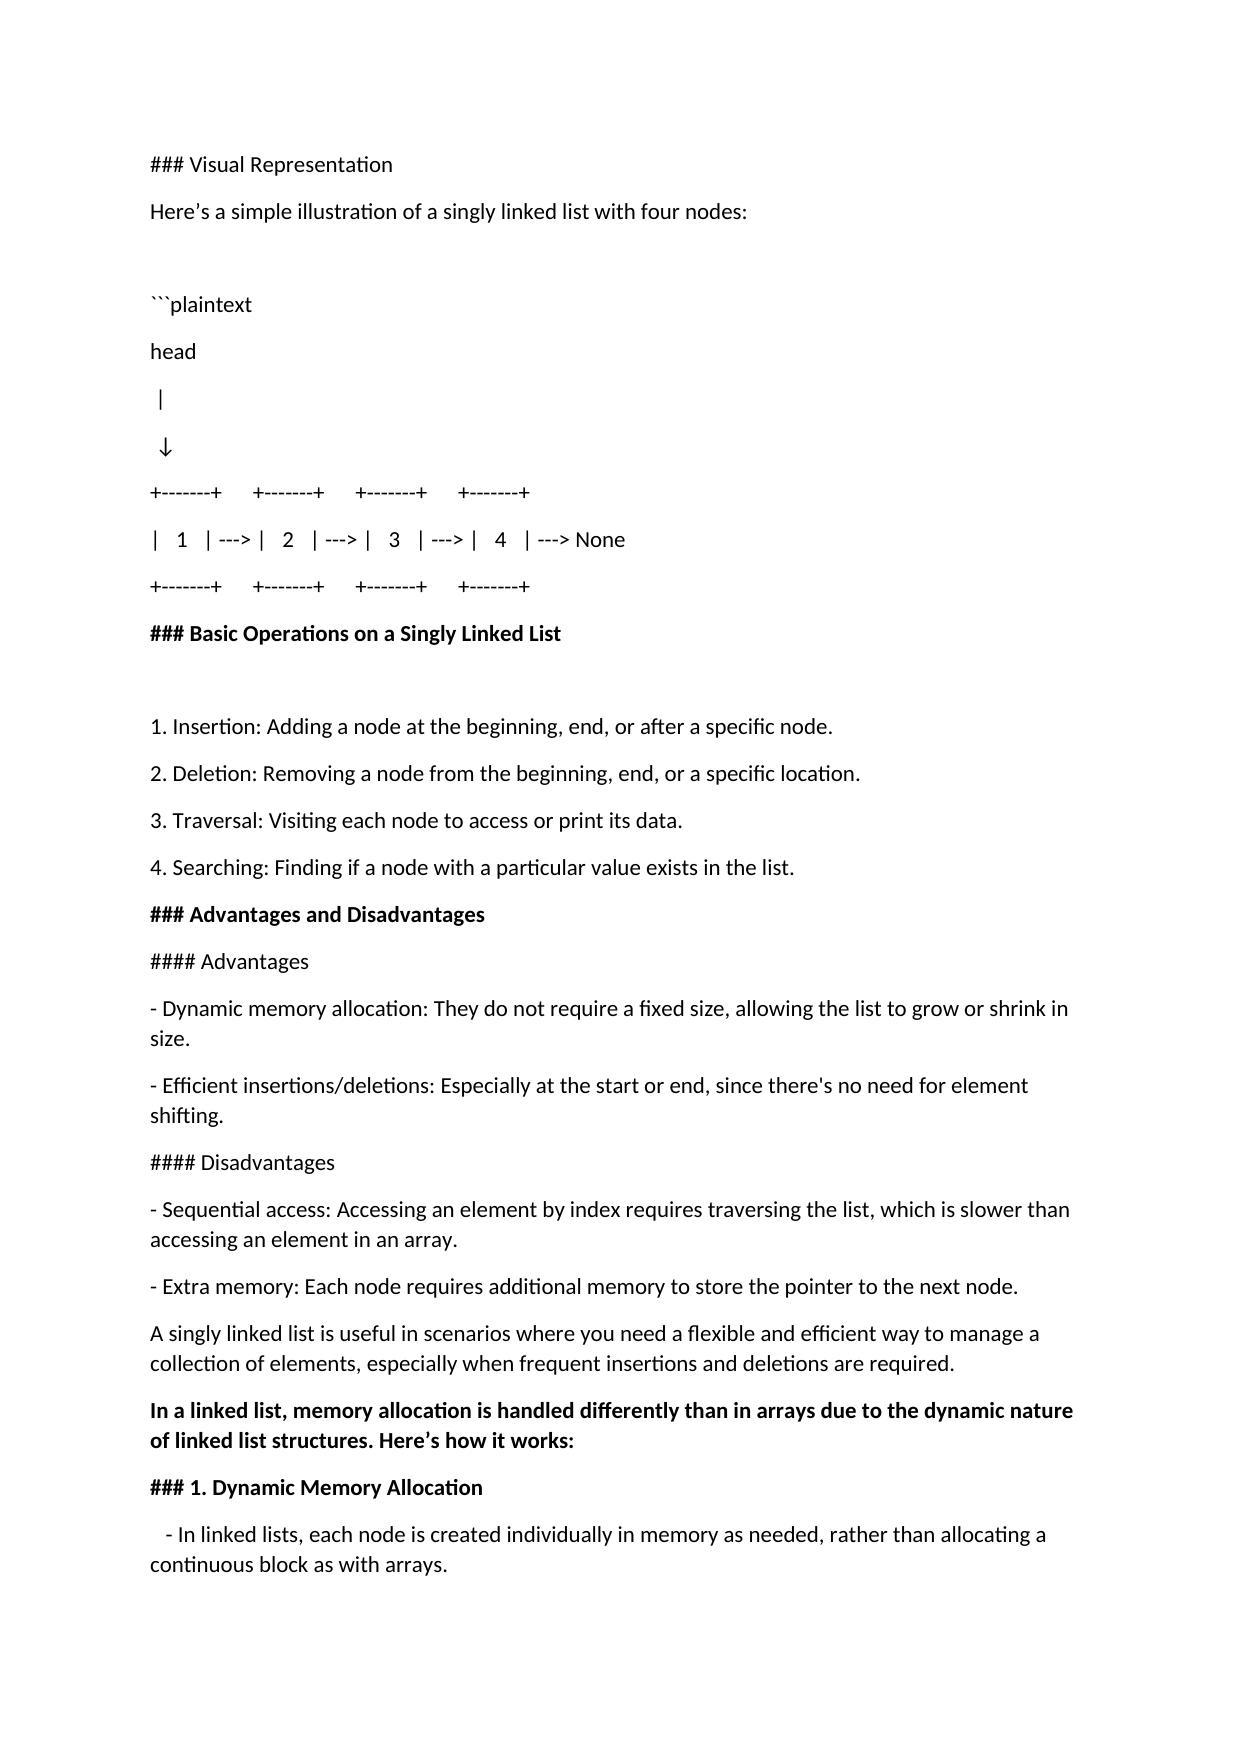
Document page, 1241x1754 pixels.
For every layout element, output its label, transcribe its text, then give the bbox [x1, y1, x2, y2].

text 3. Traversal: Visiting each node to access or print its data. [150, 806, 1090, 834]
text ### Visual Representation [150, 150, 1090, 178]
text In a linked list, memory allocation is handled differently than in arrays due to the dynamic nature of linked list structures. Here’s how it works: [150, 1396, 1090, 1454]
text - Dynamic memory allocation: They do not require a fixed size, allowing the list to grow or shrink in size. [150, 994, 1090, 1052]
text | [150, 384, 1090, 412]
text | 1 | ---> | 2 | ---> | 3 | ---> | 4 | ---> None [150, 525, 1090, 553]
text ↓ [150, 431, 1090, 459]
text - In linked lists, each node is created individually in memory as needed, rather than allocating a continuous block as with arrays. [150, 1520, 1090, 1578]
text #### Advantages [150, 947, 1090, 975]
text - Efficient insertions/deletions: Especially at the start or end, since there's no need for element shifting. [150, 1071, 1090, 1129]
text 1. Insertion: Adding a node at the beginning, end, or after a specific node. [150, 712, 1090, 741]
text - Extra memory: Each node requires additional memory to store the pointer to the next node. [150, 1272, 1090, 1300]
text A singly linked list is useful in scenarios where you need a flexible and efficient way to manage a collection of elements, especially when frequent insertions and deletions are required. [150, 1319, 1090, 1377]
text ### Basic Operations on a Singly Linked List [150, 619, 1090, 647]
text Here’s a simple illustration of a singly linked list with four nodes: [150, 197, 1090, 225]
text 2. Deletion: Removing a node from the beginning, end, or a specific location. [150, 759, 1090, 787]
text +-------+ +-------+ +-------+ +-------+ [150, 572, 1090, 600]
text #### Disadvantages [150, 1148, 1090, 1176]
text - Sequential access: Accessing an element by index requires traversing the list, which is slower than accessing an element in an array. [150, 1195, 1090, 1253]
text ### Advantages and Disadvantages [150, 900, 1090, 928]
text ### 1. Dynamic Memory Allocation [150, 1473, 1090, 1501]
text +-------+ +-------+ +-------+ +-------+ [150, 478, 1090, 506]
text head [150, 337, 1090, 366]
text ```plaintext [150, 291, 1090, 319]
text 4. Searching: Finding if a node with a particular value exists in the list. [150, 853, 1090, 881]
